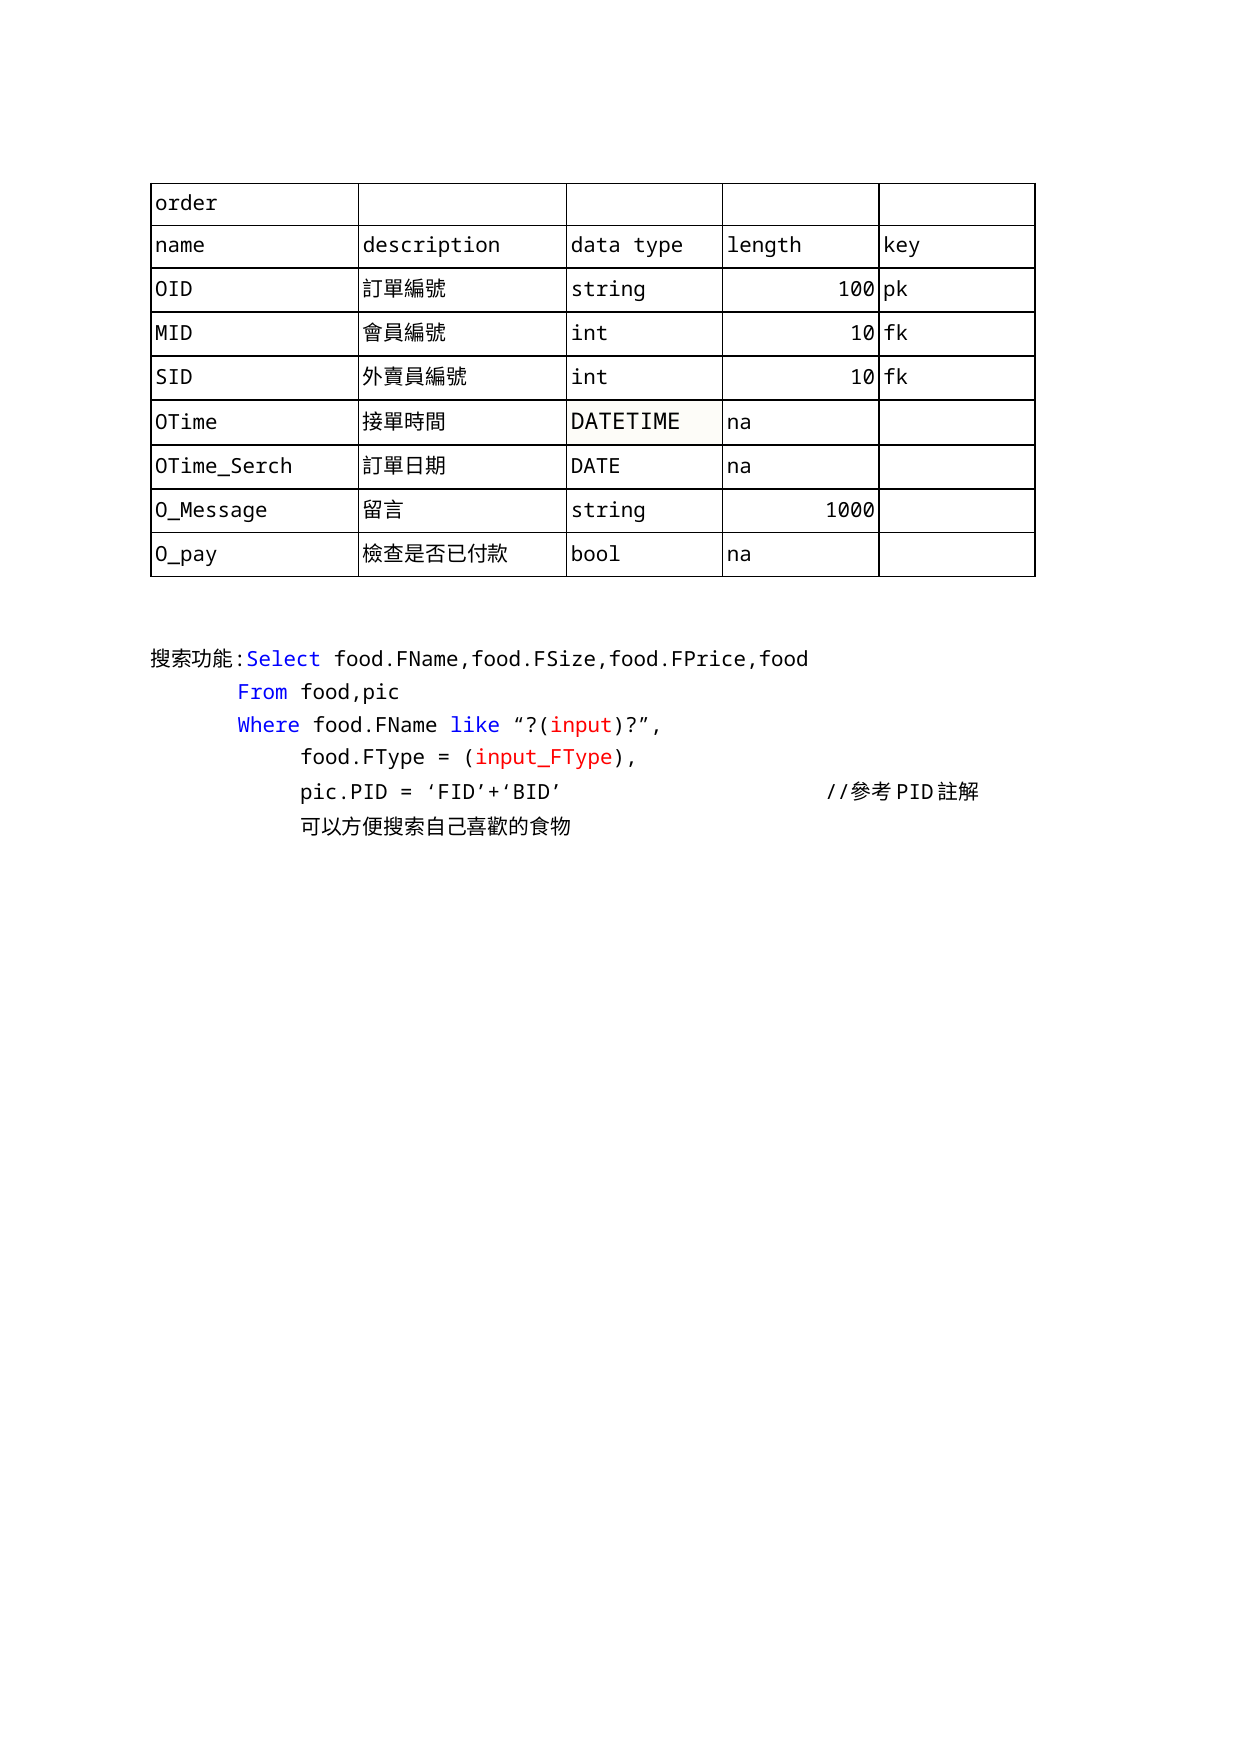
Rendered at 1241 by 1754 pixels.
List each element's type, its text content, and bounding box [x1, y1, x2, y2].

table_cell OTime [152, 401, 358, 444]
table_cell 10 [723, 313, 878, 355]
table_cell fk [880, 313, 1034, 355]
text 搜索功能:Select food.FName,food.FSize,food.FPrice,food [150, 642, 1090, 673]
text 可以方便搜索自己喜歡的食物 [225, 810, 1090, 840]
table_header [723, 184, 878, 225]
table_cell 訂單日期 [359, 446, 566, 488]
table_cell data type [567, 226, 722, 267]
text From food,pic [225, 677, 1090, 706]
table_cell O_pay [152, 533, 358, 576]
table_cell 接單時間 [359, 401, 566, 444]
table_cell SID [152, 357, 358, 399]
table_cell 檢查是否已付款 [359, 533, 566, 576]
table_cell na [723, 446, 878, 488]
table_cell fk [880, 357, 1034, 399]
table_header [567, 184, 722, 225]
table_header [359, 184, 566, 225]
table_cell string [567, 490, 722, 532]
table_cell description [359, 226, 566, 267]
table_cell MID [152, 313, 358, 355]
table_cell name [152, 226, 358, 267]
table_cell na [723, 533, 878, 576]
table_cell [880, 490, 1034, 532]
table_cell O_Message [152, 490, 358, 532]
table_cell length [723, 226, 878, 267]
table_header [880, 184, 1034, 225]
table_cell int [567, 357, 722, 399]
table_cell OID [152, 269, 358, 311]
table_cell [880, 401, 1034, 444]
table_cell 訂單編號 [359, 269, 566, 311]
table_cell pk [880, 269, 1034, 311]
table_cell key [880, 226, 1034, 267]
table_cell 1000 [723, 490, 878, 532]
table_cell int [567, 313, 722, 355]
table_cell DATE [567, 446, 722, 488]
table_cell bool [567, 533, 722, 576]
text pic.PID = ‘FID’+‘BID’ //參考PID註解 [225, 775, 1090, 805]
table_cell 外賣員編號 [359, 357, 566, 399]
table_cell 會員編號 [359, 313, 566, 355]
text food.FType = (input_FType), [225, 742, 1090, 771]
table_cell [880, 533, 1034, 576]
table_cell na [723, 401, 878, 444]
table_cell 留言 [359, 490, 566, 532]
table_cell OTime_Serch [152, 446, 358, 488]
table_header order [152, 184, 358, 225]
table_cell string [567, 269, 722, 311]
table_cell 10 [723, 357, 878, 399]
table_cell DATETIME [567, 401, 722, 444]
text Where food.FName like “?(input)?”, [150, 710, 1090, 738]
table_cell 100 [723, 269, 878, 311]
table_cell [880, 446, 1034, 488]
